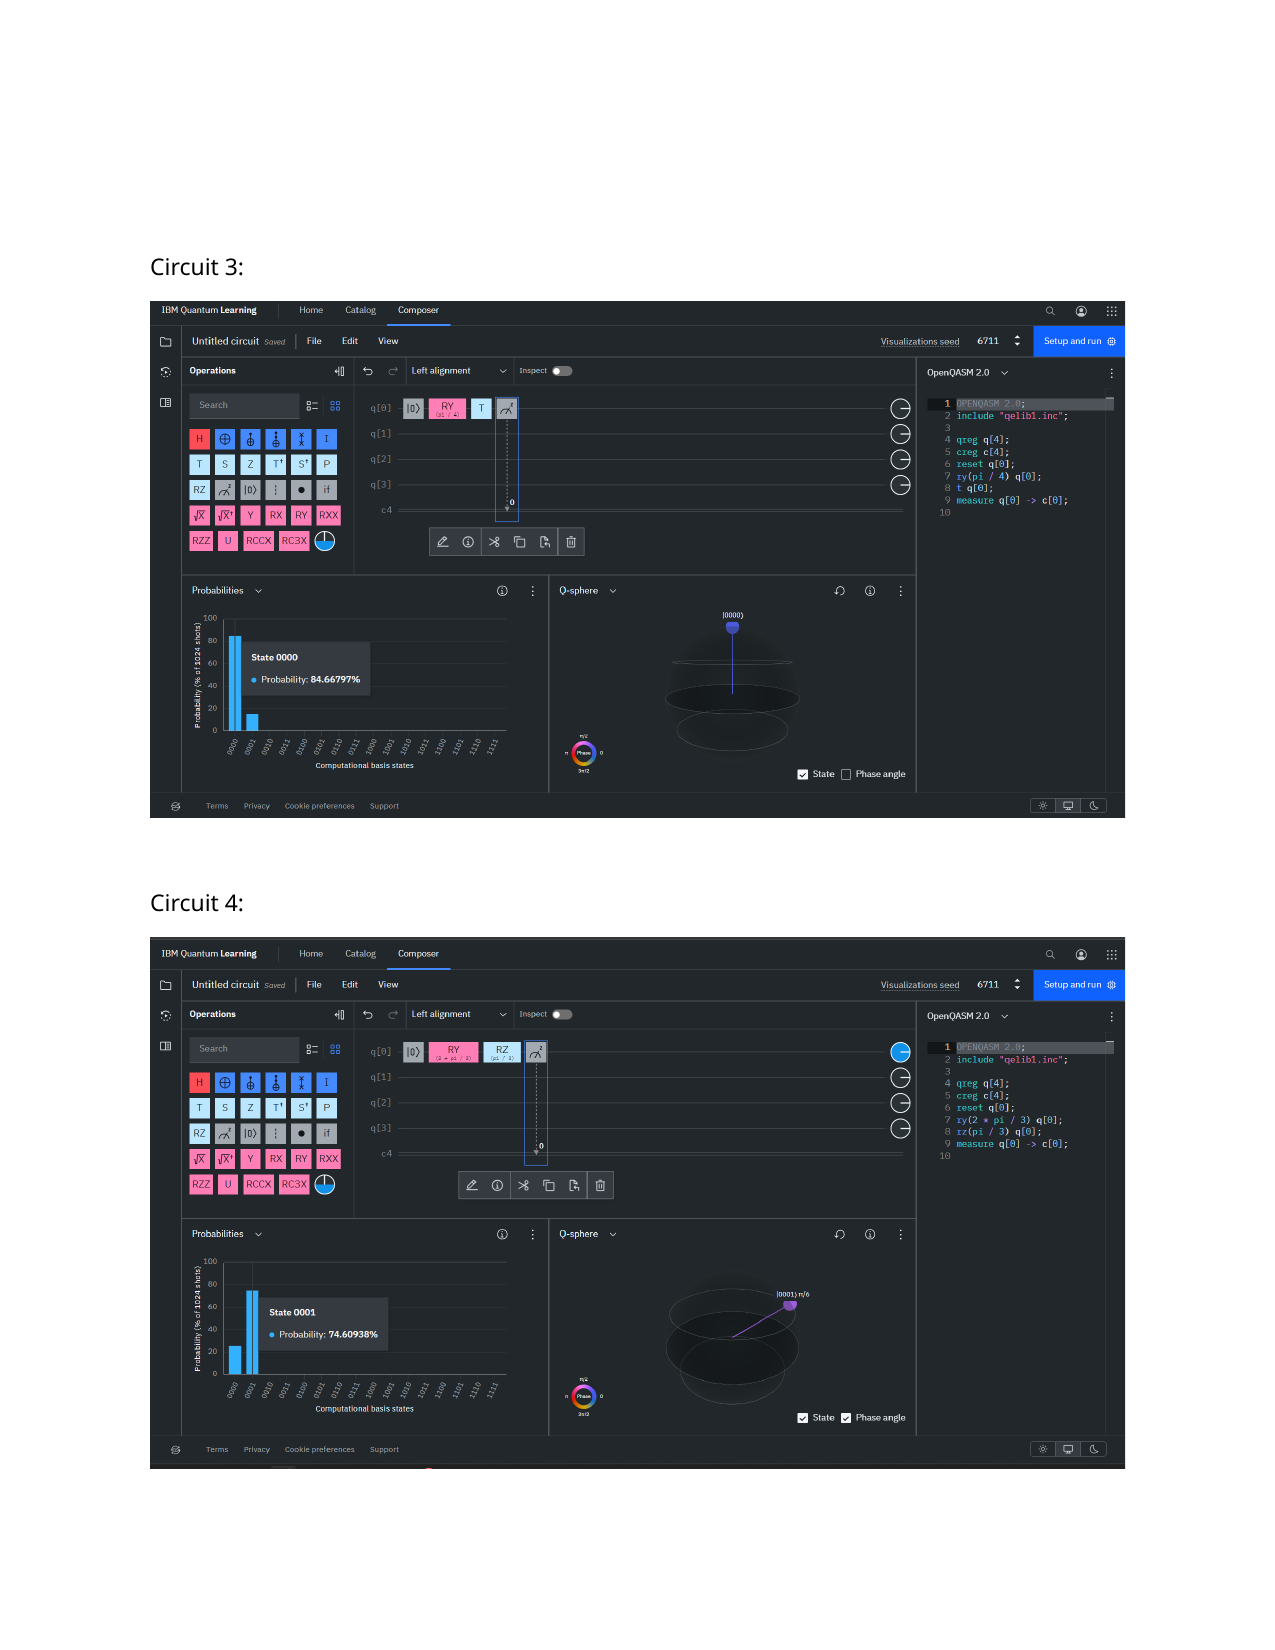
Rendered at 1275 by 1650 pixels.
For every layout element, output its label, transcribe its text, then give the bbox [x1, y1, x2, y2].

picture [150, 937, 1125, 1469]
text Circuit 3: [150, 251, 1125, 282]
text Circuit 4: [150, 887, 1125, 918]
picture [150, 301, 1125, 818]
